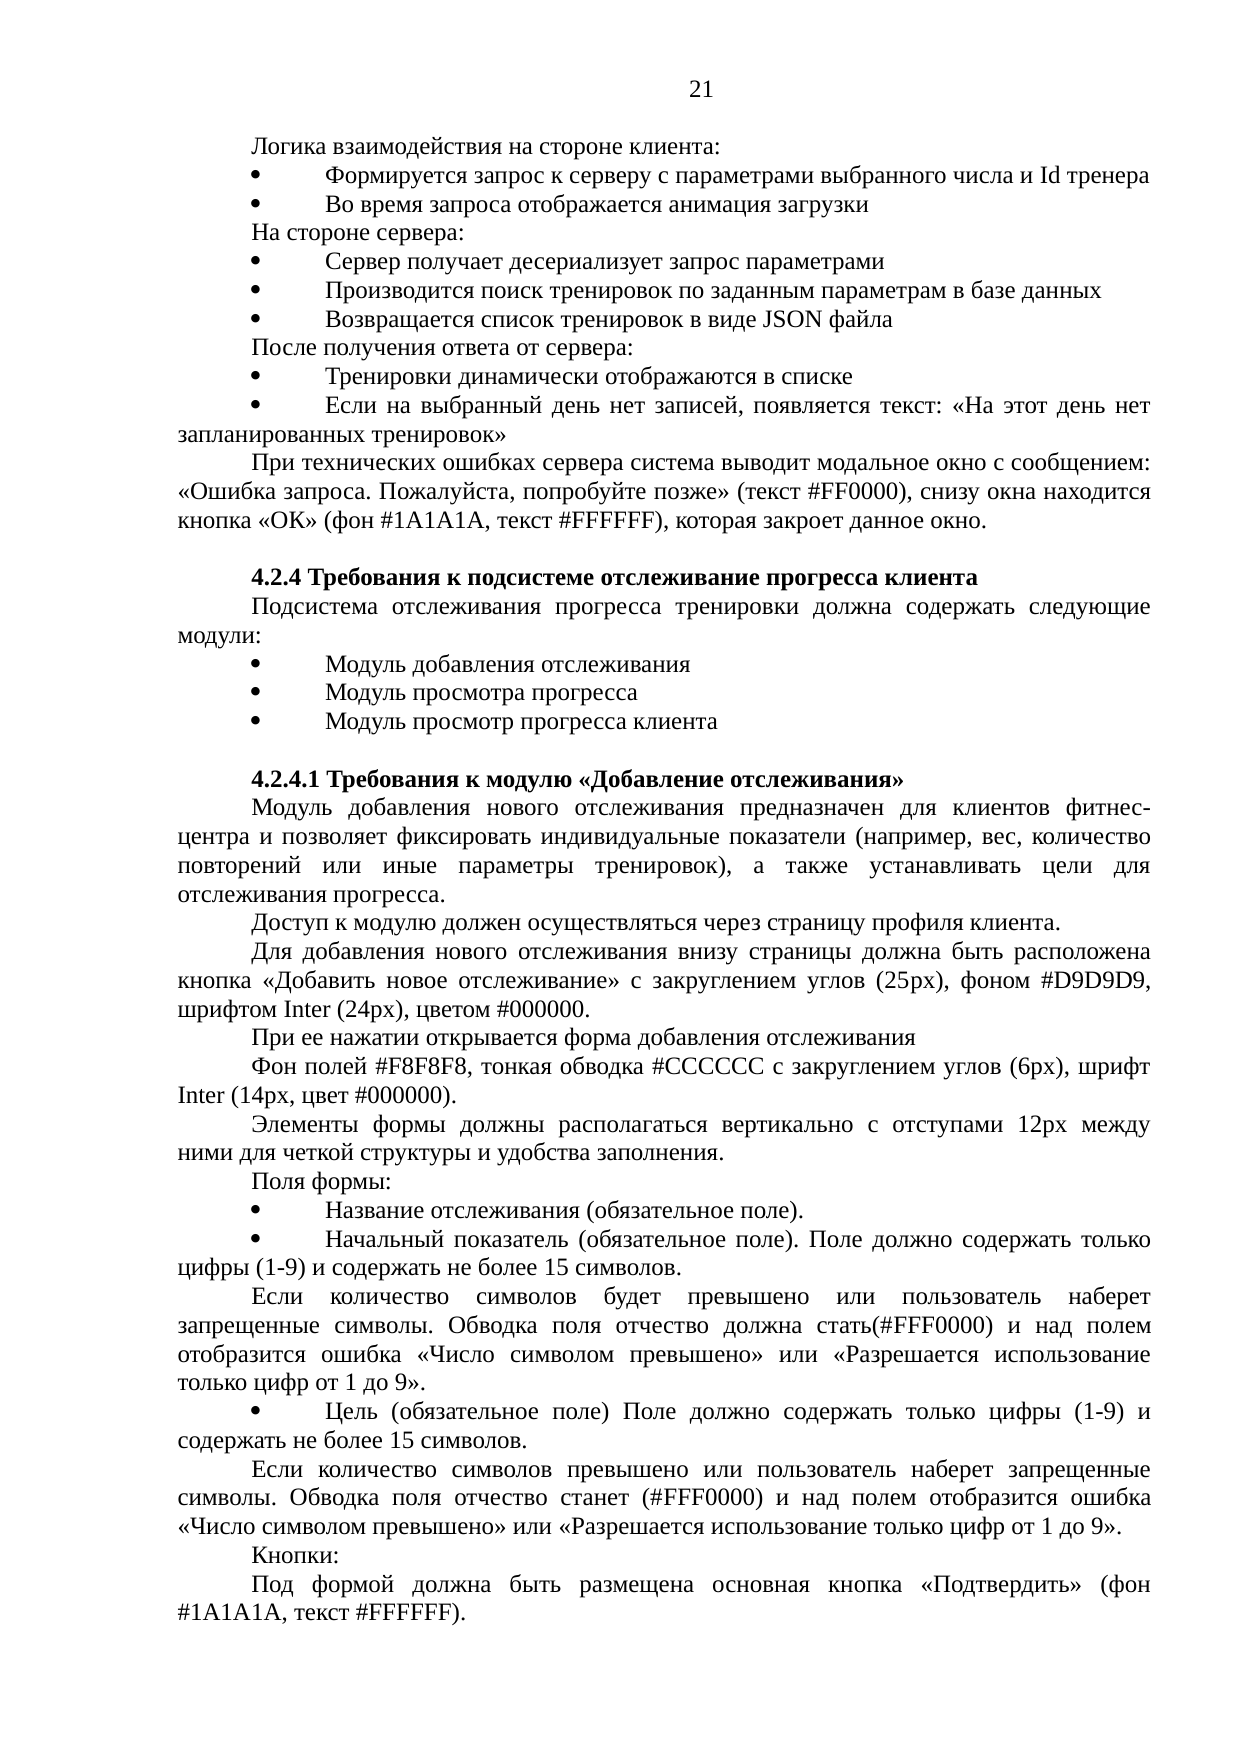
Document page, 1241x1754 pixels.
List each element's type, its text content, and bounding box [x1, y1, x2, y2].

list Кнопки: [177, 1540, 1152, 1569]
text Для добавления нового отслеживания внизу страницы должна быть расположена кнопка «Добавить новое отслеживание» с закруглением углов (25px), фоном #D9D9D9, шрифтом Inter (24px), цветом #000000. [177, 936, 1152, 1022]
list Если количество символов превышено или пользователь наберет запрещенные символы. Обводка поля отчество станет (#FFF0000) и над полем отобразится ошибка «Число символом превышено» или «Разрешается использование только цифр от 1 до 9». [177, 1454, 1152, 1540]
text На стороне сервера: [177, 217, 1152, 246]
text Логика взаимодействия на стороне клиента: [177, 131, 1152, 160]
text Модуль добавления нового отслеживания предназначен для клиентов фитнес-центра и позволяет фиксировать индивидуальные показатели (например, вес, количество повторений или иные параметры тренировок), а также устанавливать цели для отслеживания прогресса. [177, 792, 1152, 907]
text При технических ошибках сервера система выводит модальное окно с сообщением: «Ошибка запроса. Пожалуйста, попробуйте позже» (текст #FF0000), снизу окна находится кнопка «ОК» (фон #1A1A1A, текст #FFFFFF), которая закроет данное окно. [177, 447, 1152, 534]
list Производится поиск тренировок по заданным параметрам в базе данных [177, 275, 1152, 304]
list Формируется запрос к серверу с параметрами выбранного числа и Id тренера [177, 160, 1152, 189]
text Доступ к модулю должен осуществляться через страницу профиля клиента. [177, 907, 1152, 936]
list Во время запроса отображается анимация загрузки [177, 189, 1152, 217]
subtitle 4.2.4 Требования к подсистеме отслеживание прогресса клиента [177, 562, 1152, 591]
list Возвращается список тренировок в виде JSON файла [177, 304, 1152, 332]
text Подсистема отслеживания прогресса тренировки должна содержать следующие модули: [177, 591, 1152, 649]
list Модуль просмотра прогресса [177, 677, 1152, 706]
text Элементы формы должны располагаться вертикально с отступами 12px между ними для четкой структуры и удобства заполнения. [177, 1109, 1152, 1166]
list Модуль добавления отслеживания [177, 649, 1152, 677]
list Модуль просмотр прогресса клиента [177, 706, 1152, 735]
text После получения ответа от сервера: [177, 332, 1152, 361]
list Начальный показатель (обязательное поле). Поле должно содержать только цифры (1-9) и содержать не более 15 символов. [177, 1224, 1152, 1281]
list Если на выбранный день нет записей, появляется текст: «На этот день нет запланированных тренировок» [177, 390, 1152, 447]
text Поля формы: [177, 1166, 1152, 1195]
text При ее нажатии открывается форма добавления отслеживания [177, 1022, 1152, 1051]
subtitle 4.2.4.1 Требования к модулю «Добавление отслеживания» [177, 764, 1152, 792]
list Сервер получает десериализует запрос параметрами [177, 246, 1152, 275]
list Если количество символов будет превышено или пользователь наберет запрещенные символы. Обводка поля отчество должна стать(#FFF0000) и над полем отобразится ошибка «Число символом превышено» или «Разрешается использование только цифр от 1 до 9». [177, 1281, 1152, 1396]
list Название отслеживания (обязательное поле). [177, 1195, 1152, 1224]
list Цель (обязательное поле) Поле должно содержать только цифры (1-9) и содержать не более 15 символов. [177, 1396, 1152, 1454]
list Тренировки динамически отображаются в списке [177, 361, 1152, 390]
text Фон полей #F8F8F8, тонкая обводка #CCCCCC с закруглением углов (6px), шрифт Inter (14px, цвет #000000). [177, 1051, 1152, 1109]
text Под формой должна быть размещена основная кнопка «Подтвердить» (фон #1A1A1A, текст #FFFFFF). [177, 1569, 1152, 1626]
